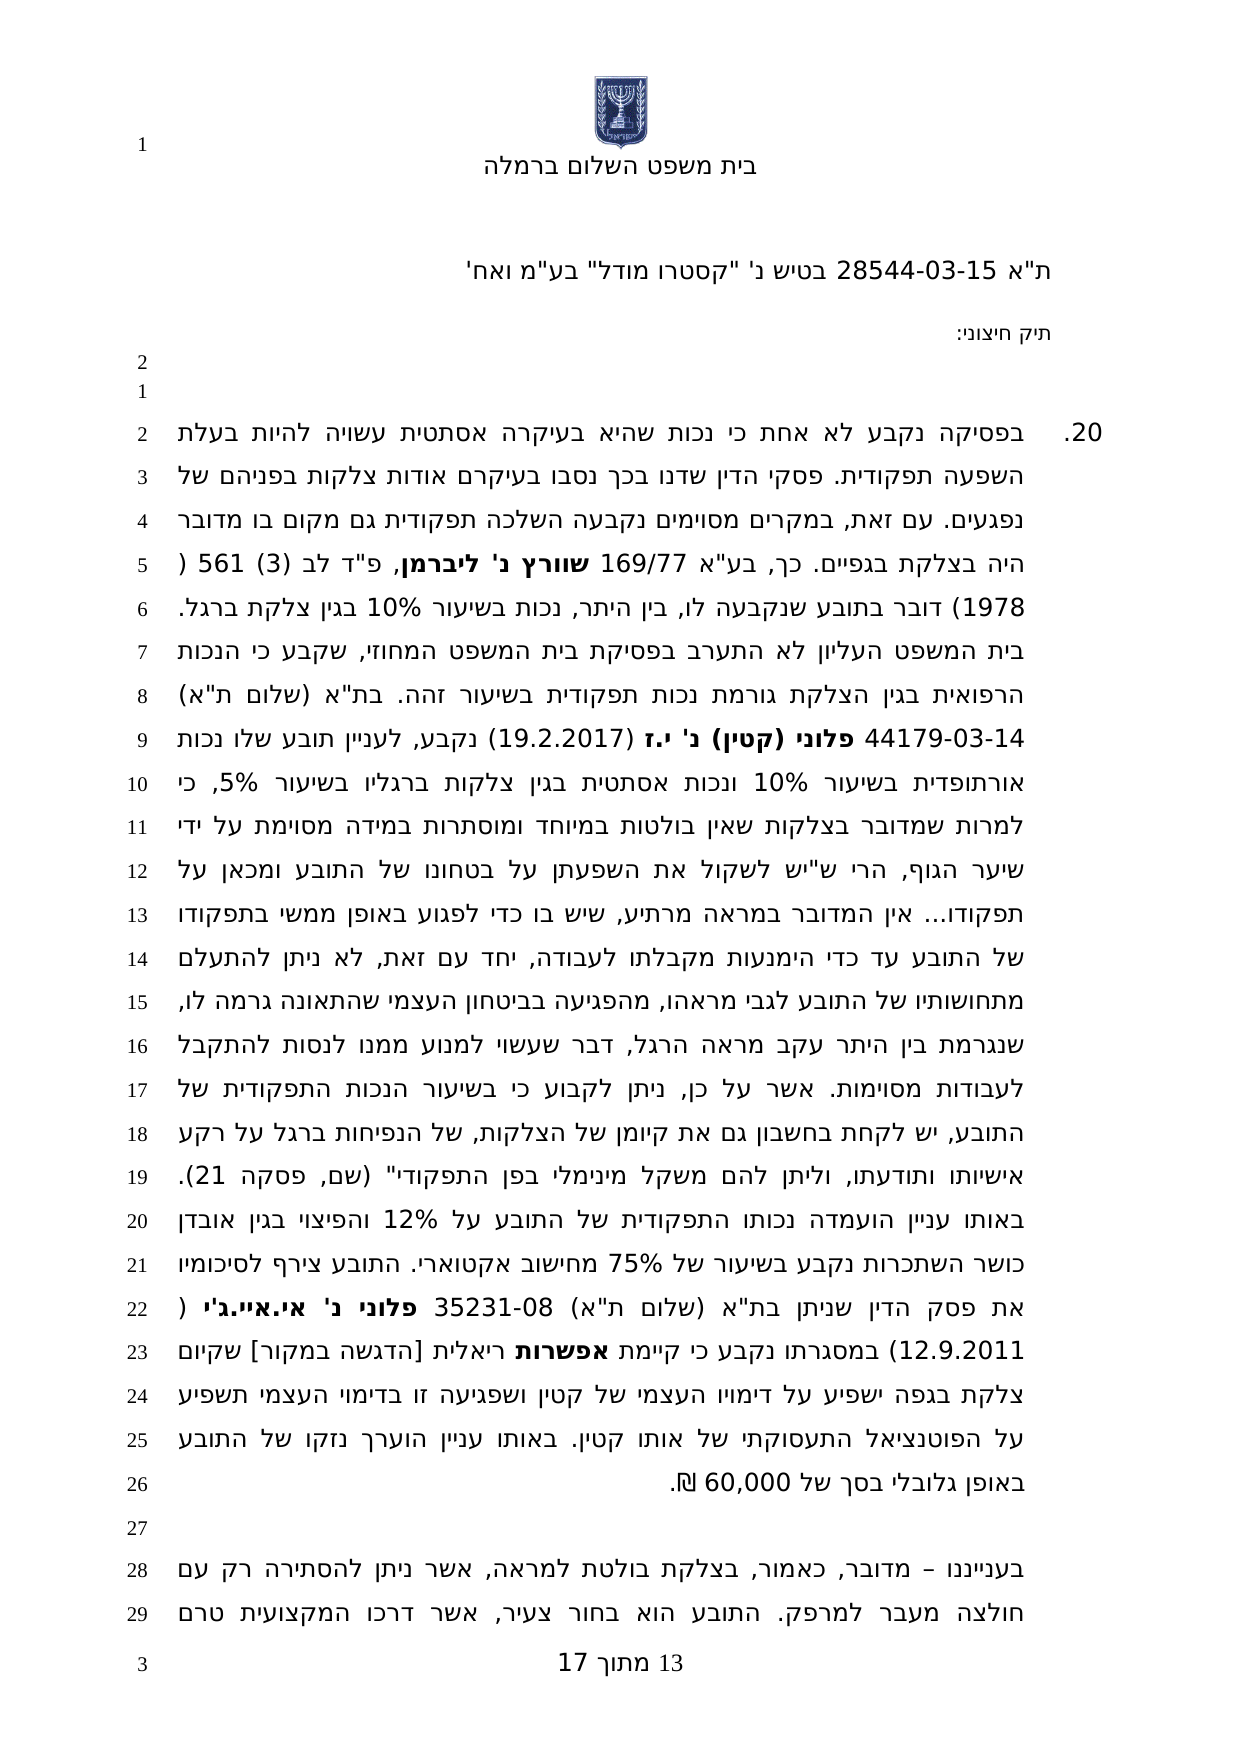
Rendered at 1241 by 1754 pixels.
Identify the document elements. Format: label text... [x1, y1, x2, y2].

list בפסיקה נקבע לא אחת כי נכות שהיא בעיקרה אסתטית עשויה להיות בעלת השפעה תפקודית. פסקי הדין שדנו בכך נסבו בעיקרם אודות צלקות בפניהם של נפגעים. עם זאת, במקרים מסוימים נקבעה השלכה תפקודית גם מקום בו מדובר היה בצלקת בגפיים. כך, בע"א 169/77 שוורץ נ' ליברמן, פ"ד לב (3) 561 (1978) דובר בתובע שנקבעה לו, בין היתר, נכות בשיעור 10% בגין צלקת ברגל. בית המשפט העליון לא התערב בפסיקת בית המשפט המחוזי, שקבע כי הנכות הרפואית בגין הצלקת גורמת נכות תפקודית בשיעור זהה. בת"א (שלום ת"א) 44179-03-14 פלוני (קטין) נ' י.ז (19.2.2017) נקבע, לעניין תובע שלו נכות אורתופדית בשיעור 10% ונכות אסתטית בגין צלקות ברגליו בשיעור 5%, כי למרות שמדובר בצלקות שאין בולטות במיוחד ומוסתרות במידה מסוימת על ידי שיער הגוף, הרי ש"יש לשקול את השפעתן על בטחונו של התובע ומכאן על תפקודו... אין המדובר במראה מרתיע, שיש בו כדי לפגוע באופן ממשי בתפקודו של התובע עד כדי הימנעות מקבלתו לעבודה, יחד עם זאת, לא ניתן להתעלם מתחושותיו של התובע לגבי מראהו, מהפגיעה בביטחון העצמי שהתאונה גרמה לו, שנגרמת בין היתר עקב מראה הרגל, דבר שעשוי למנוע ממנו לנסות להתקבל לעבודות מסוימות. אשר על כן, ניתן לקבוע כי בשיעור הנכות התפקודית של התובע, יש לקחת בחשבון גם את קיומן של הצלקות, של הנפיחות ברגל על רקע אישיותו ותודעתו, וליתן להם משקל מינימלי בפן התפקודי" (שם, פסקה 21). באותו עניין הועמדה נכותו התפקודית של התובע על 12% והפיצוי בגין אובדן כושר השתכרות נקבע בשיעור של 75% מחישוב אקטוארי. התובע צירף לסיכומיו את פסק הדין שניתן בת"א (שלום ת"א) 35231-08 פלוני נ' אי.איי.ג'י (12.9.2011) במסגרתו נקבע כי קיימת אפשרות ריאלית [הדגשה במקור] שקיום צלקת בגפה ישפיע על דימויו העצמי של קטין ושפגיעה זו בדימוי העצמי תשפיע על הפוטנציאל התעסוקתי של אותו קטין. באותו עניין הוערך נזקו של התובע באופן גלובלי בסך של 60,000 ₪. [177, 418, 1063, 1497]
picture [589, 75, 651, 152]
